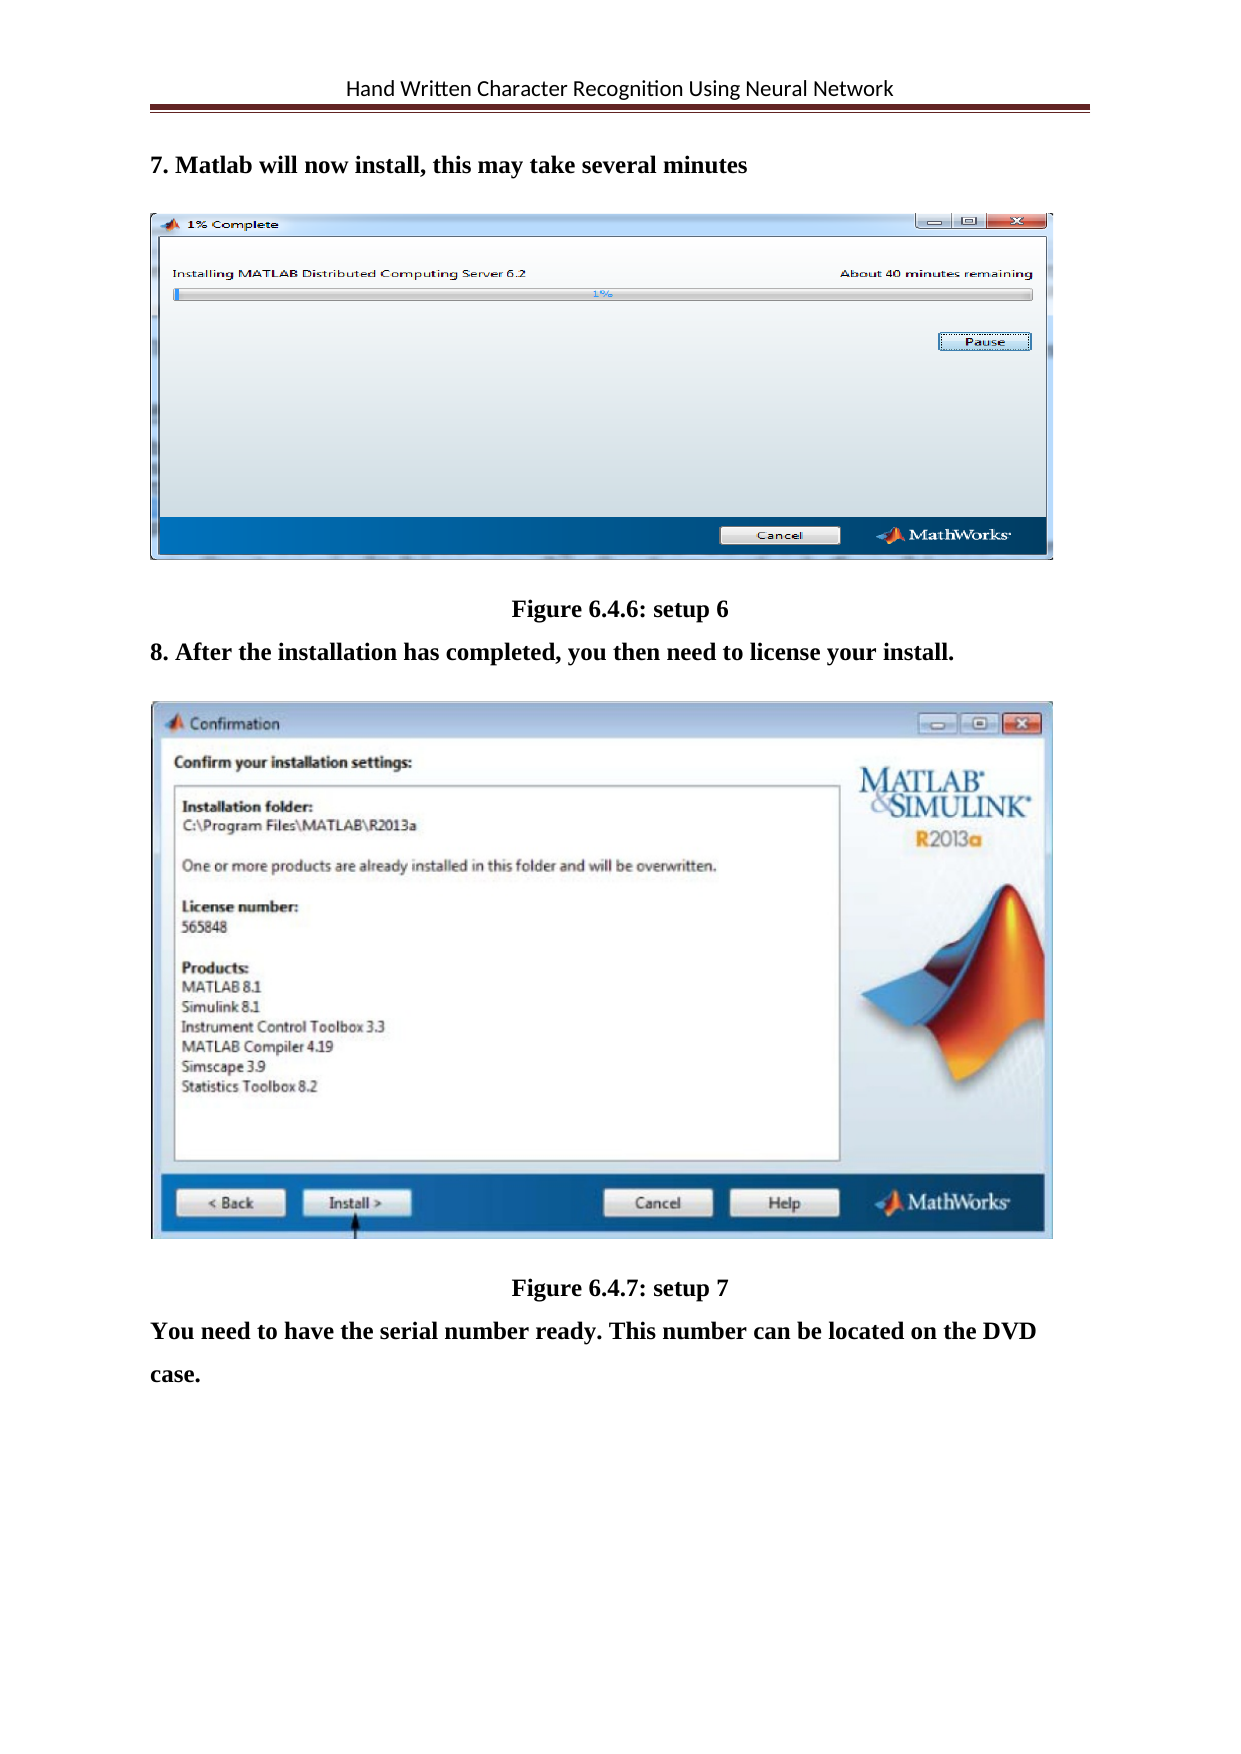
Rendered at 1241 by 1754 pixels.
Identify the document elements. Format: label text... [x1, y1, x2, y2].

picture [150, 213, 1054, 560]
text 8. After the installation has completed, you then need to license your install. [150, 637, 1090, 666]
text You need to have the serial number ready. This number can be located on the DVD case. [150, 1316, 1090, 1388]
picture [150, 701, 1053, 1239]
text 7. Matlab will now install, this may take several minutes [150, 150, 1090, 179]
text Figure 6.4.7: setup 7 [150, 1273, 1090, 1302]
text Figure 6.4.6: setup 6 [150, 594, 1090, 623]
